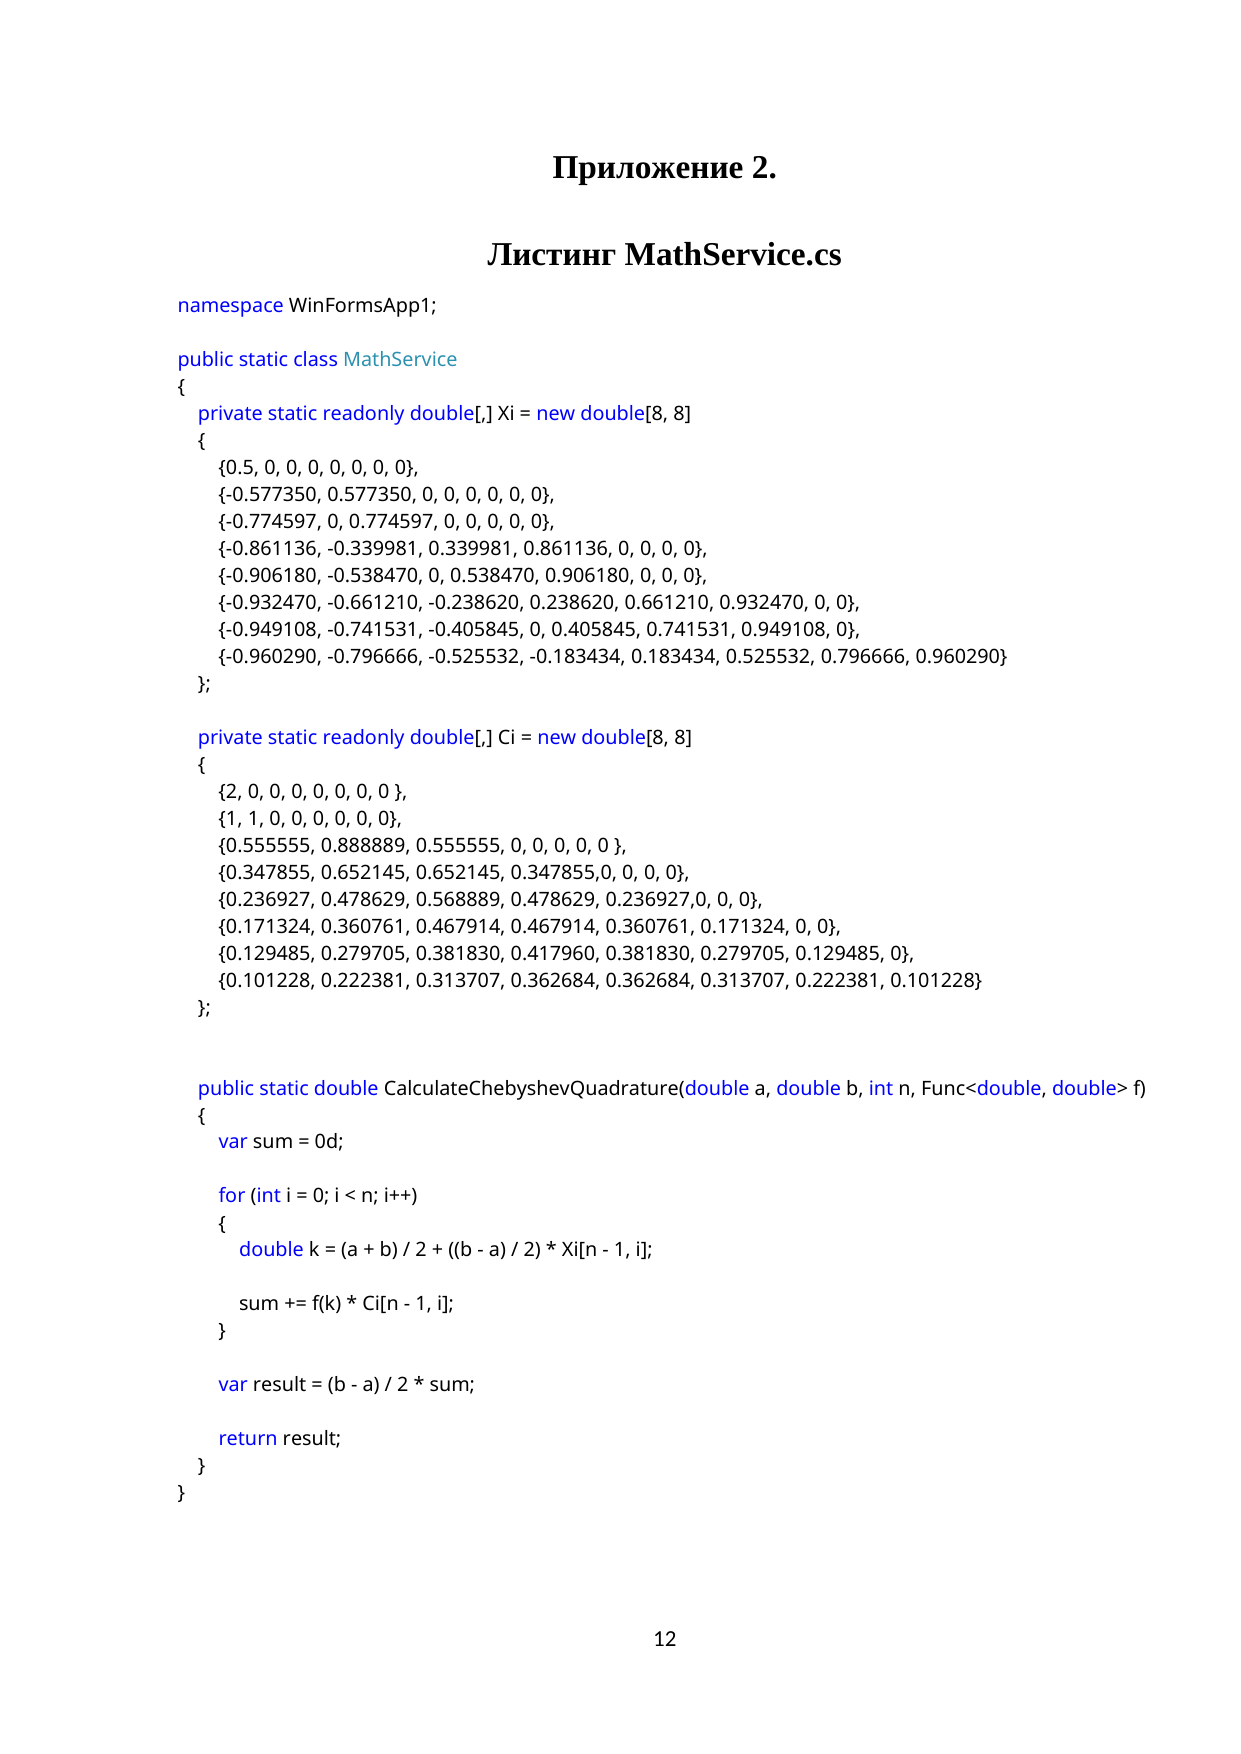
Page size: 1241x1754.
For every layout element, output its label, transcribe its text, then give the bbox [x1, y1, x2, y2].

text double k = (a + b) / 2 + ((b - a) / 2) * Xi[n - 1, i]; [177, 1236, 1152, 1263]
text return result; [177, 1424, 1152, 1452]
text {0.236927, 0.478629, 0.568889, 0.478629, 0.236927,0, 0, 0}, [177, 885, 1152, 912]
text { [177, 750, 1152, 777]
text {-0.960290, -0.796666, -0.525532, -0.183434, 0.183434, 0.525532, 0.796666, 0.960290} [177, 642, 1152, 669]
text var sum = 0d; [177, 1128, 1152, 1155]
text } [177, 1452, 1152, 1478]
text }; [177, 993, 1152, 1020]
text Листинг MathService.cs [177, 234, 1152, 272]
text { [177, 1101, 1152, 1128]
text public static class MathService [177, 345, 1152, 372]
text {-0.774597, 0, 0.774597, 0, 0, 0, 0, 0}, [177, 507, 1152, 534]
text {0.347855, 0.652145, 0.652145, 0.347855,0, 0, 0, 0}, [177, 858, 1152, 885]
text { [177, 1209, 1152, 1236]
text public static double CalculateChebyshevQuadrature(double a, double b, int n, Func<double, double> f) [177, 1074, 1152, 1101]
text sum += f(k) * Ci[n - 1, i]; [177, 1290, 1152, 1317]
text for (int i = 0; i < n; i++) [177, 1182, 1152, 1209]
text } [177, 1478, 1152, 1506]
text {0.129485, 0.279705, 0.381830, 0.417960, 0.381830, 0.279705, 0.129485, 0}, [177, 939, 1152, 966]
text private static readonly double[,] Ci = new double[8, 8] [177, 723, 1152, 750]
text {1, 1, 0, 0, 0, 0, 0, 0}, [177, 804, 1152, 831]
text var result = (b - a) / 2 * sum; [177, 1371, 1152, 1398]
text {-0.949108, -0.741531, -0.405845, 0, 0.405845, 0.741531, 0.949108, 0}, [177, 615, 1152, 642]
text {-0.861136, -0.339981, 0.339981, 0.861136, 0, 0, 0, 0}, [177, 534, 1152, 561]
text } [177, 1317, 1152, 1344]
text {0.171324, 0.360761, 0.467914, 0.467914, 0.360761, 0.171324, 0, 0}, [177, 912, 1152, 939]
text {-0.577350, 0.577350, 0, 0, 0, 0, 0, 0}, [177, 480, 1152, 507]
text {2, 0, 0, 0, 0, 0, 0, 0 }, [177, 777, 1152, 804]
text { [177, 426, 1152, 453]
text {-0.932470, -0.661210, -0.238620, 0.238620, 0.661210, 0.932470, 0, 0}, [177, 588, 1152, 615]
text namespace WinFormsApp1; [177, 291, 1152, 318]
text {0.5, 0, 0, 0, 0, 0, 0, 0}, [177, 453, 1152, 480]
text {0.101228, 0.222381, 0.313707, 0.362684, 0.362684, 0.313707, 0.222381, 0.101228} [177, 966, 1152, 993]
text {-0.906180, -0.538470, 0, 0.538470, 0.906180, 0, 0, 0}, [177, 561, 1152, 588]
text {0.555555, 0.888889, 0.555555, 0, 0, 0, 0, 0 }, [177, 831, 1152, 858]
text { [177, 372, 1152, 399]
text }; [177, 669, 1152, 696]
text Приложение 2. [177, 147, 1152, 186]
text private static readonly double[,] Xi = new double[8, 8] [177, 399, 1152, 426]
